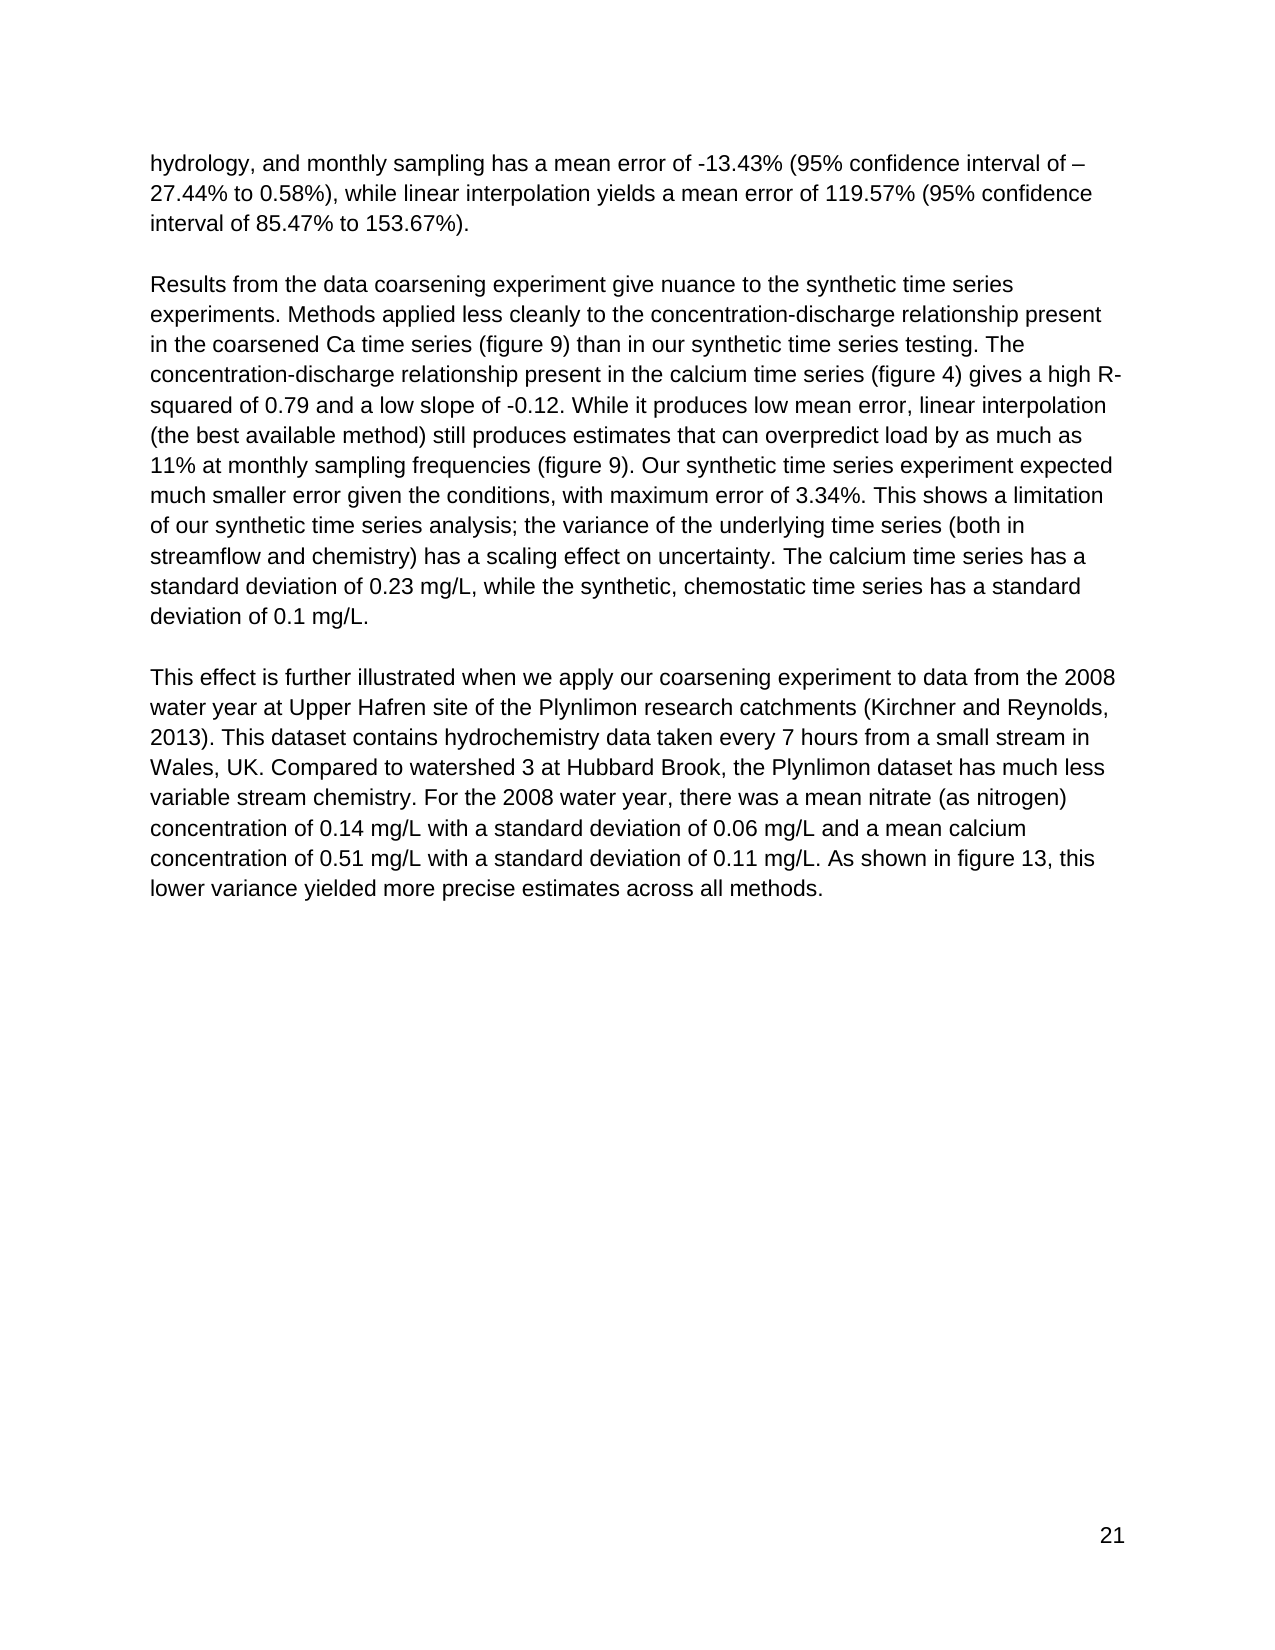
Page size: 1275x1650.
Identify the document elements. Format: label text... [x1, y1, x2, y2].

text This effect is further illustrated when we apply our coarsening experiment to data from the 2008 water year at Upper Hafren site of the Plynlimon research catchments (Kirchner and Reynolds, 2013). This dataset contains hydrochemistry data taken every 7 hours from a small stream in Wales, UK. Compared to watershed 3 at Hubbard Brook, the Plynlimon dataset has much less variable stream chemistry. For the 2008 water year, there was a mean nitrate (as nitrogen) concentration of 0.14 mg/L with a standard deviation of 0.06 mg/L and a mean calcium concentration of 0.51 mg/L with a standard deviation of 0.11 mg/L. As shown in figure 13, this lower variance yielded more precise estimates across all methods. [150, 663, 1125, 901]
text Results from the data coarsening experiment give nuance to the synthetic time series experiments. Methods applied less cleanly to the concentration-discharge relationship present in the coarsened Ca time series (figure 9) than in our synthetic time series testing. The concentration-discharge relationship present in the calcium time series (figure 4) gives a high R-squared of 0.79 and a low slope of -0.12. While it produces low mean error, linear interpolation (the best available method) still produces estimates that can overpredict load by as much as 11% at monthly sampling frequencies (figure 9). Our synthetic time series experiment expected much smaller error given the conditions, with maximum error of 3.34%. This shows a limitation of our synthetic time series analysis; the variance of the underlying time series (both in streamflow and chemistry) has a scaling effect on uncertainty. The calcium time series has a standard deviation of 0.23 mg/L, while the synthetic, chemostatic time series has a standard deviation of 0.1 mg/L. [150, 271, 1125, 629]
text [150, 150, 1125, 237]
